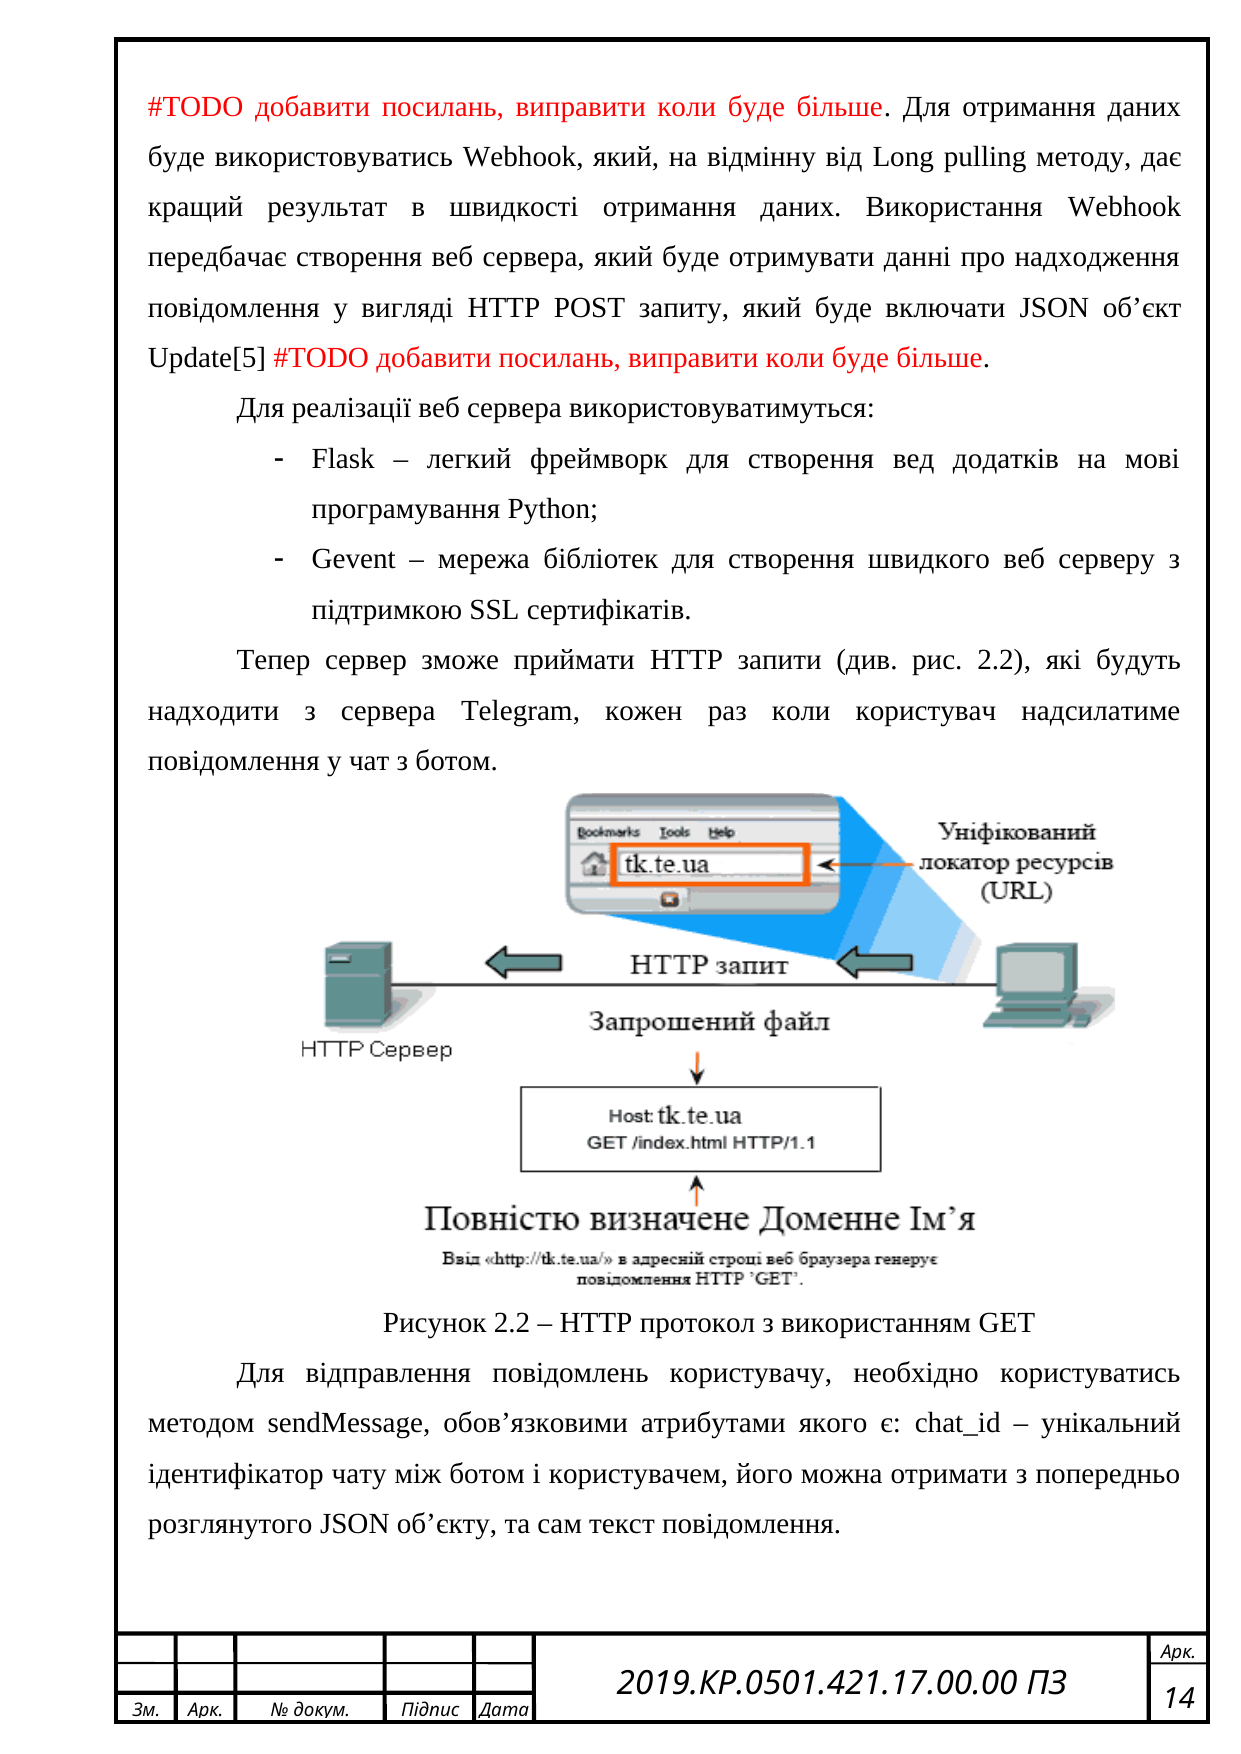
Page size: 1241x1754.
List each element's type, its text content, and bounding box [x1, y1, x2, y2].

text Для відправлення повідомлень користувачу, необхідно користуватись методом sendMessage, обов’язковими атрибутами якого є: chat_id – унікальний ідентифікатор чату між ботом і користувачем, його можна отримати з попередньо розглянутого JSON об’єкту, та сам текст повідомлення. [148, 1355, 1181, 1539]
list Gevent – мережа бібліотек для створення швидкого веб серверу з підтримкою SSL сертифікатів. [274, 542, 1181, 626]
picture [302, 793, 1116, 1288]
list Flask – легкий фреймворк для створення вед додатків на мові програмування Python; [274, 441, 1181, 525]
text Тепер сервер зможе приймати HTTP запити (див. рис. 2.2), які будуть надходити з сервера Telegram, кожен раз коли користувач надсилатиме повідомлення у чат з ботом. [148, 642, 1181, 776]
text Для реалізації веб сервера використовуватимуться: [148, 391, 1181, 424]
text Рисунок 2.2 – HTTP протокол з використанням GET [148, 1305, 1181, 1338]
